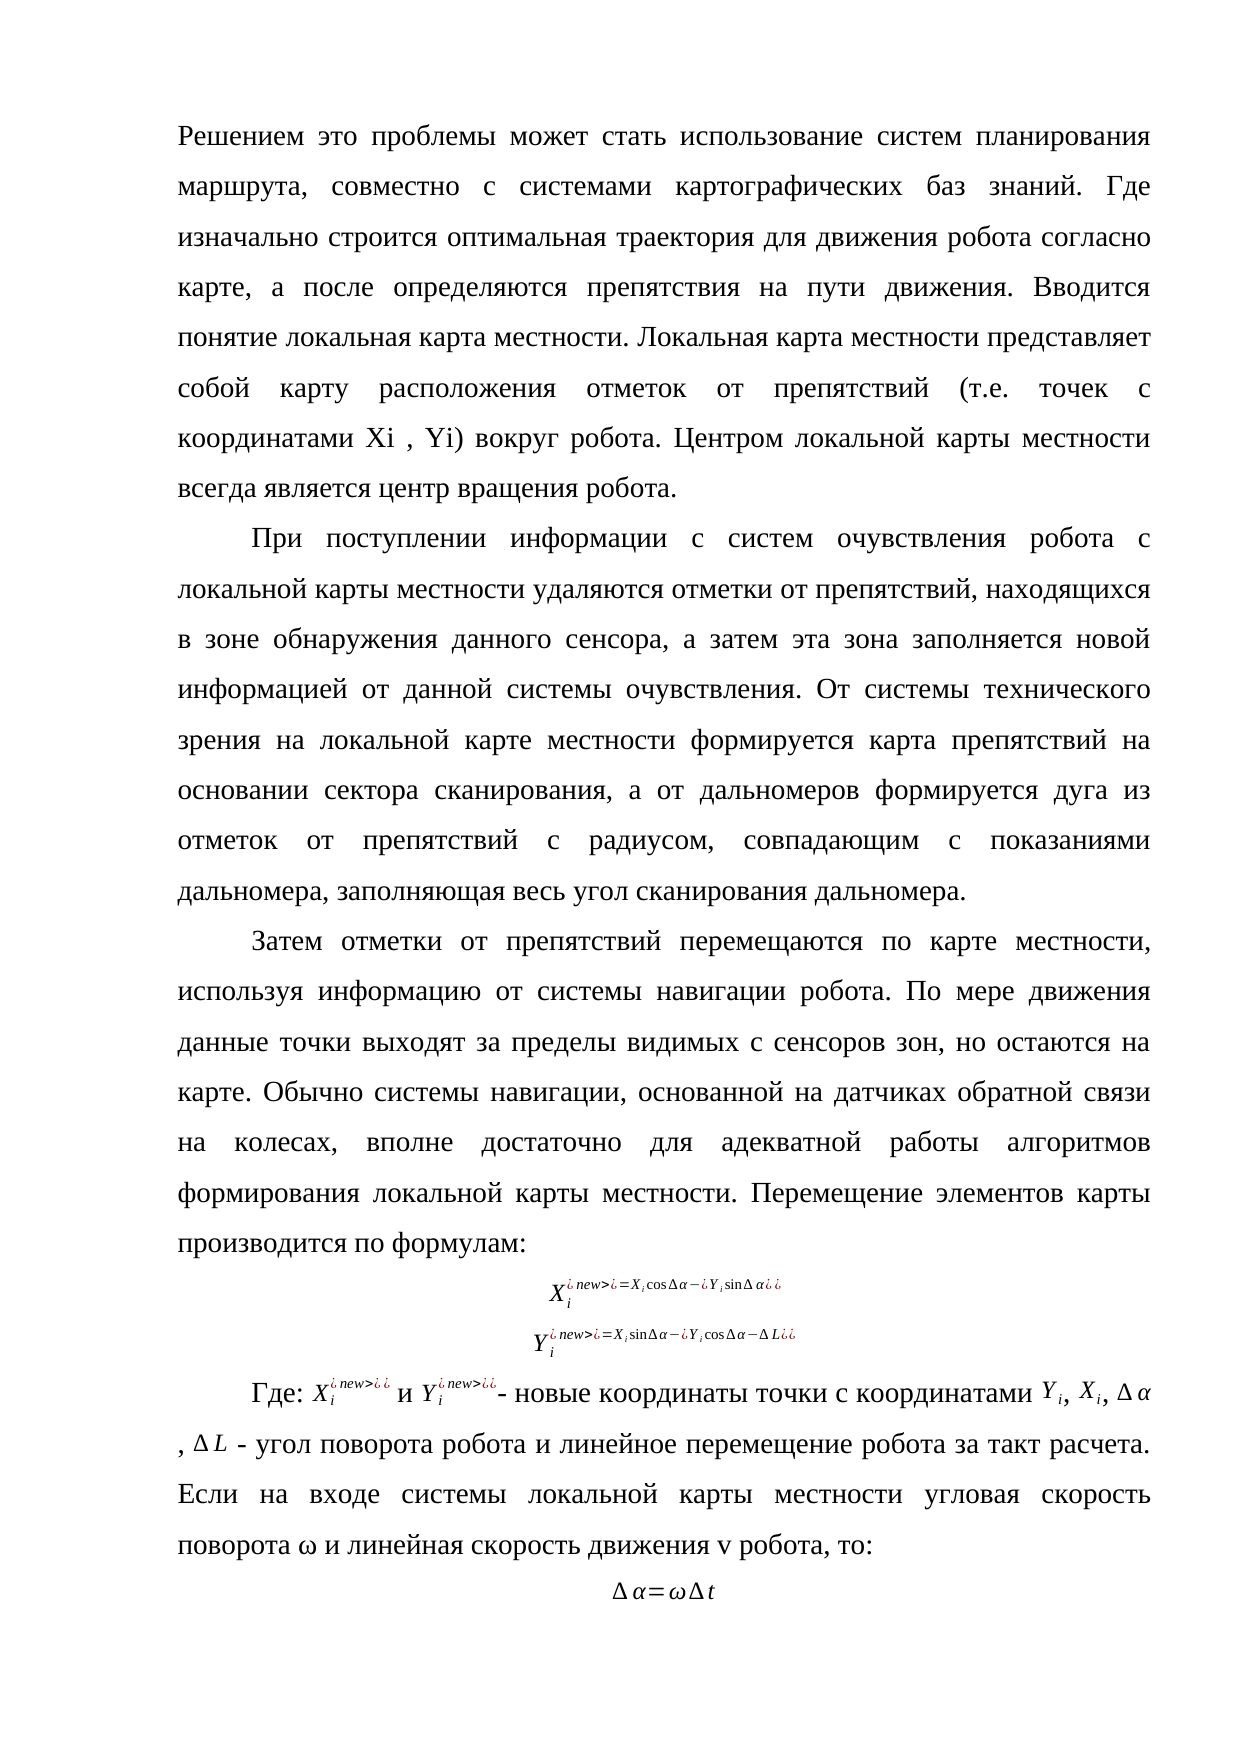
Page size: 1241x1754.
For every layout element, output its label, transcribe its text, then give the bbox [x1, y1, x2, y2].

text При поступлении информации с систем очувствления робота с локальной карты местности удаляются отметки от препятствий, находящихся в зоне обнаружения данного сенсора, а затем эта зона заполняется новой информацией от данной системы очувствления. От системы технического зрения на локальной карте местности формируется карта препятствий на основании сектора сканирования, а от дальномеров формируется дуга из отметок от препятствий с радиусом, совпадающим с показаниями дальномера, заполняющая весь угол сканирования дальномера. [177, 521, 1152, 906]
text Где: и - новые координаты точки с координатами , , , - угол поворота робота и линейное перемещение робота за такт расчета. Если на входе системы локальной карты местности угловая скорость поворота ω и линейная скорость движения v робота, то: [177, 1375, 1152, 1561]
text Затем отметки от препятствий перемещаются по карте местности, используя информацию от системы навигации робота. По мере движения данные точки выходят за пределы видимых с сенсоров зон, но остаются на карте. Обычно системы навигации, основанной на датчиках обратной связи на колесах, вполне достаточно для адекватной работы алгоритмов формирования локальной карты местности. Перемещение элементов карты производится по формулам: [177, 923, 1152, 1258]
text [177, 118, 1152, 504]
